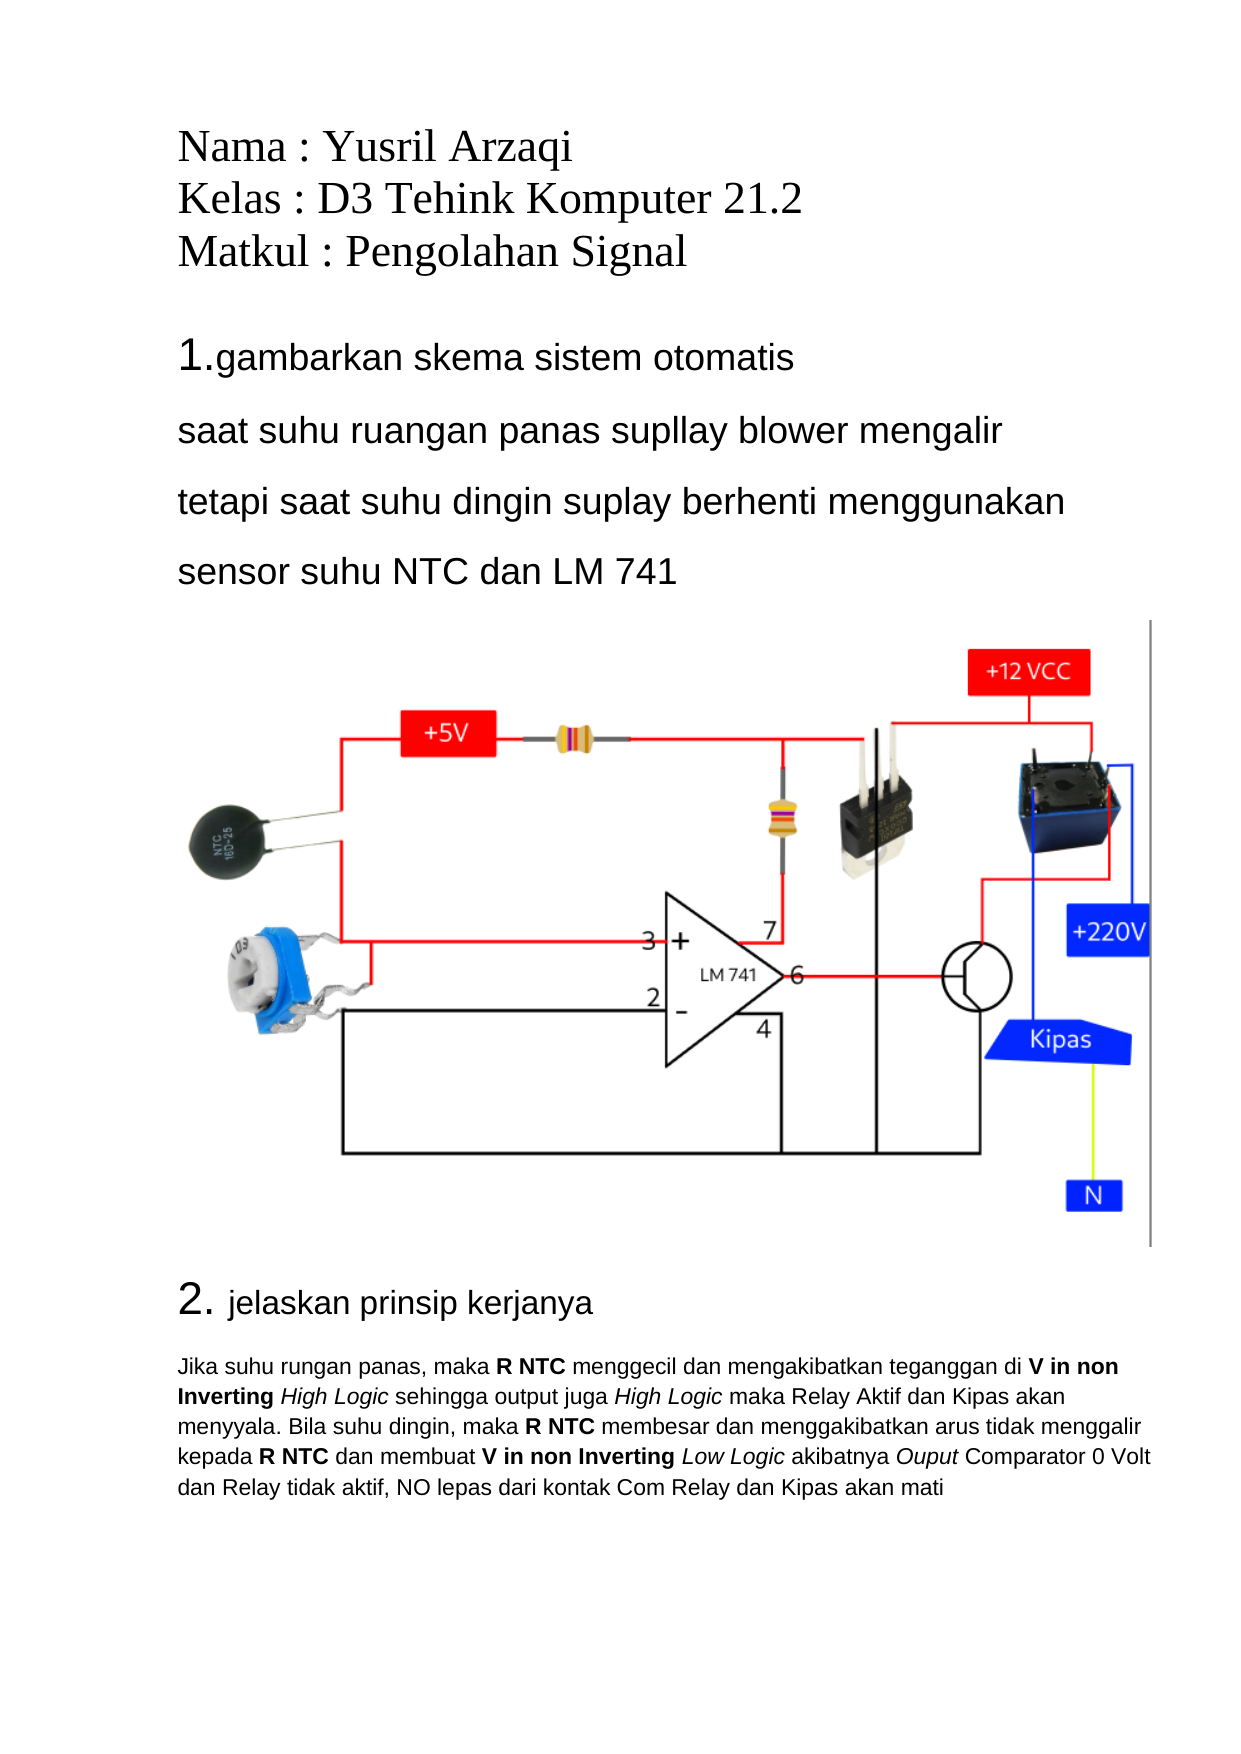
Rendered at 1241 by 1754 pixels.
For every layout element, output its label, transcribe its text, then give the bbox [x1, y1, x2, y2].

text 2. jelaskan prinsip kerjanya [177, 1271, 1152, 1324]
text Kelas : D3 Tehink Komputer 21.2 [177, 171, 1152, 223]
text Nama : Yusril Arzaqi [177, 118, 1152, 171]
text sensor suhu NTC dan LM 741 [177, 549, 1152, 593]
text Matkul : Pengolahan Signal [177, 223, 1152, 276]
text tetapi saat suhu dingin suplay berhenti menggunakan [177, 479, 1152, 522]
text 1.gambarkan skema sistem otomatis [177, 327, 1152, 380]
text Jika suhu rungan panas, maka R NTC menggecil dan mengakibatkan teganggan di V in non Inverting High Logic sehingga output juga High Logic maka Relay Aktif dan Kipas akan menyyala. Bila suhu dingin, maka R NTC membesar dan menggakibatkan arus tidak menggalir kepada R NTC dan membuat V in non Inverting Low Logic akibatnya Ouput Comparator 0 Volt dan Relay tidak aktif, NO lepas dari kontak Com Relay dan Kipas akan mati [177, 1353, 1152, 1500]
text saat suhu ruangan panas supllay blower mengalir [177, 409, 1152, 452]
picture [177, 620, 1152, 1247]
